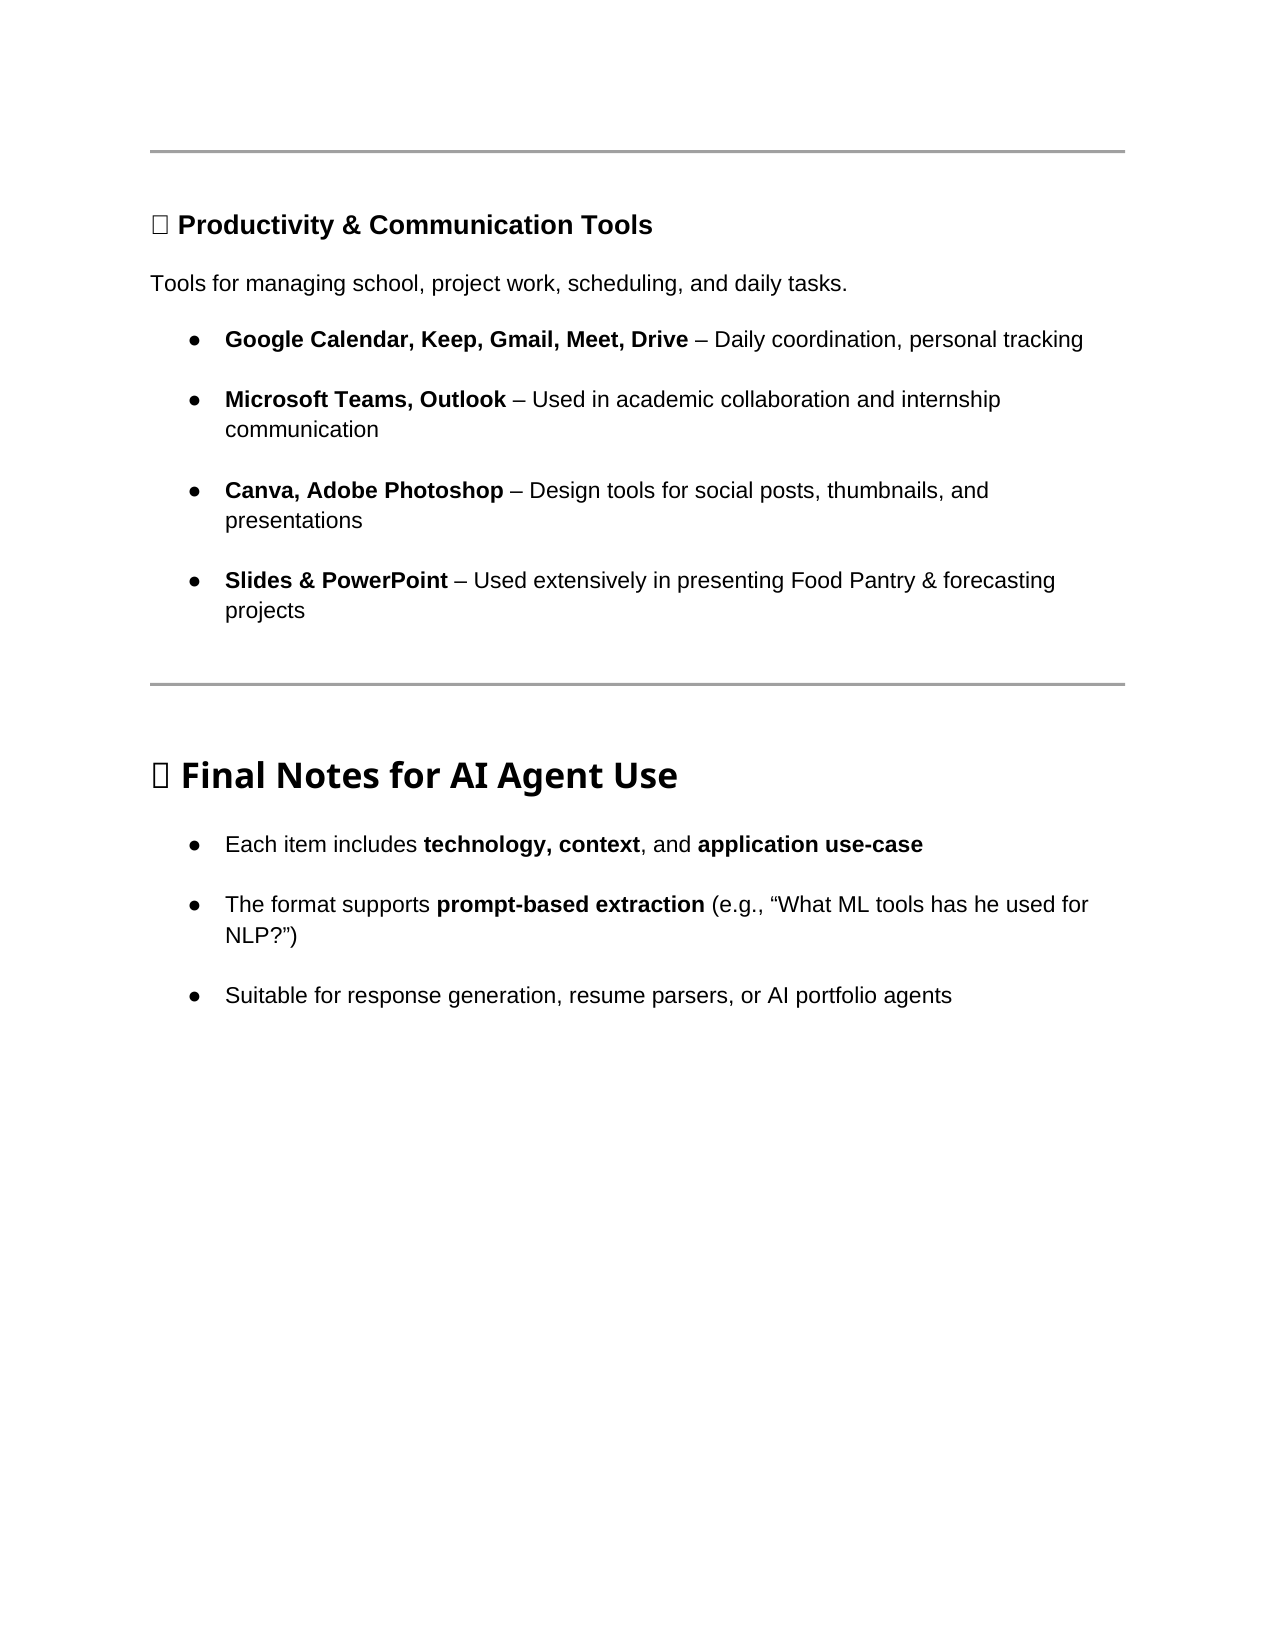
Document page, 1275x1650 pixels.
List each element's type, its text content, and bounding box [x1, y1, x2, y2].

text Tools for managing school, project work, scheduling, and daily tasks. [150, 270, 1125, 297]
list Microsoft Teams, Outlook – Used in academic collaboration and internship communication [187, 386, 1125, 473]
list Each item includes technology, context, and application use-case [187, 831, 1125, 887]
list The format supports prompt-based extraction (e.g., “What ML tools has he used for NLP?”) [187, 891, 1125, 978]
subtitle 📎 Productivity & Communication Tools [150, 209, 1125, 241]
list Canva, Adobe Photoshop – Design tools for social posts, thumbnails, and presentations [187, 477, 1125, 563]
list Google Calendar, Keep, Gmail, Meet, Drive – Daily coordination, personal tracking [187, 326, 1125, 382]
list Suitable for response generation, resume parsers, or AI portfolio agents [187, 982, 1125, 1008]
list Slides & PowerPoint – Used extensively in presenting Food Pantry & forecasting projects [187, 567, 1125, 654]
subtitle ✅ Final Notes for AI Agent Use [150, 751, 1125, 799]
